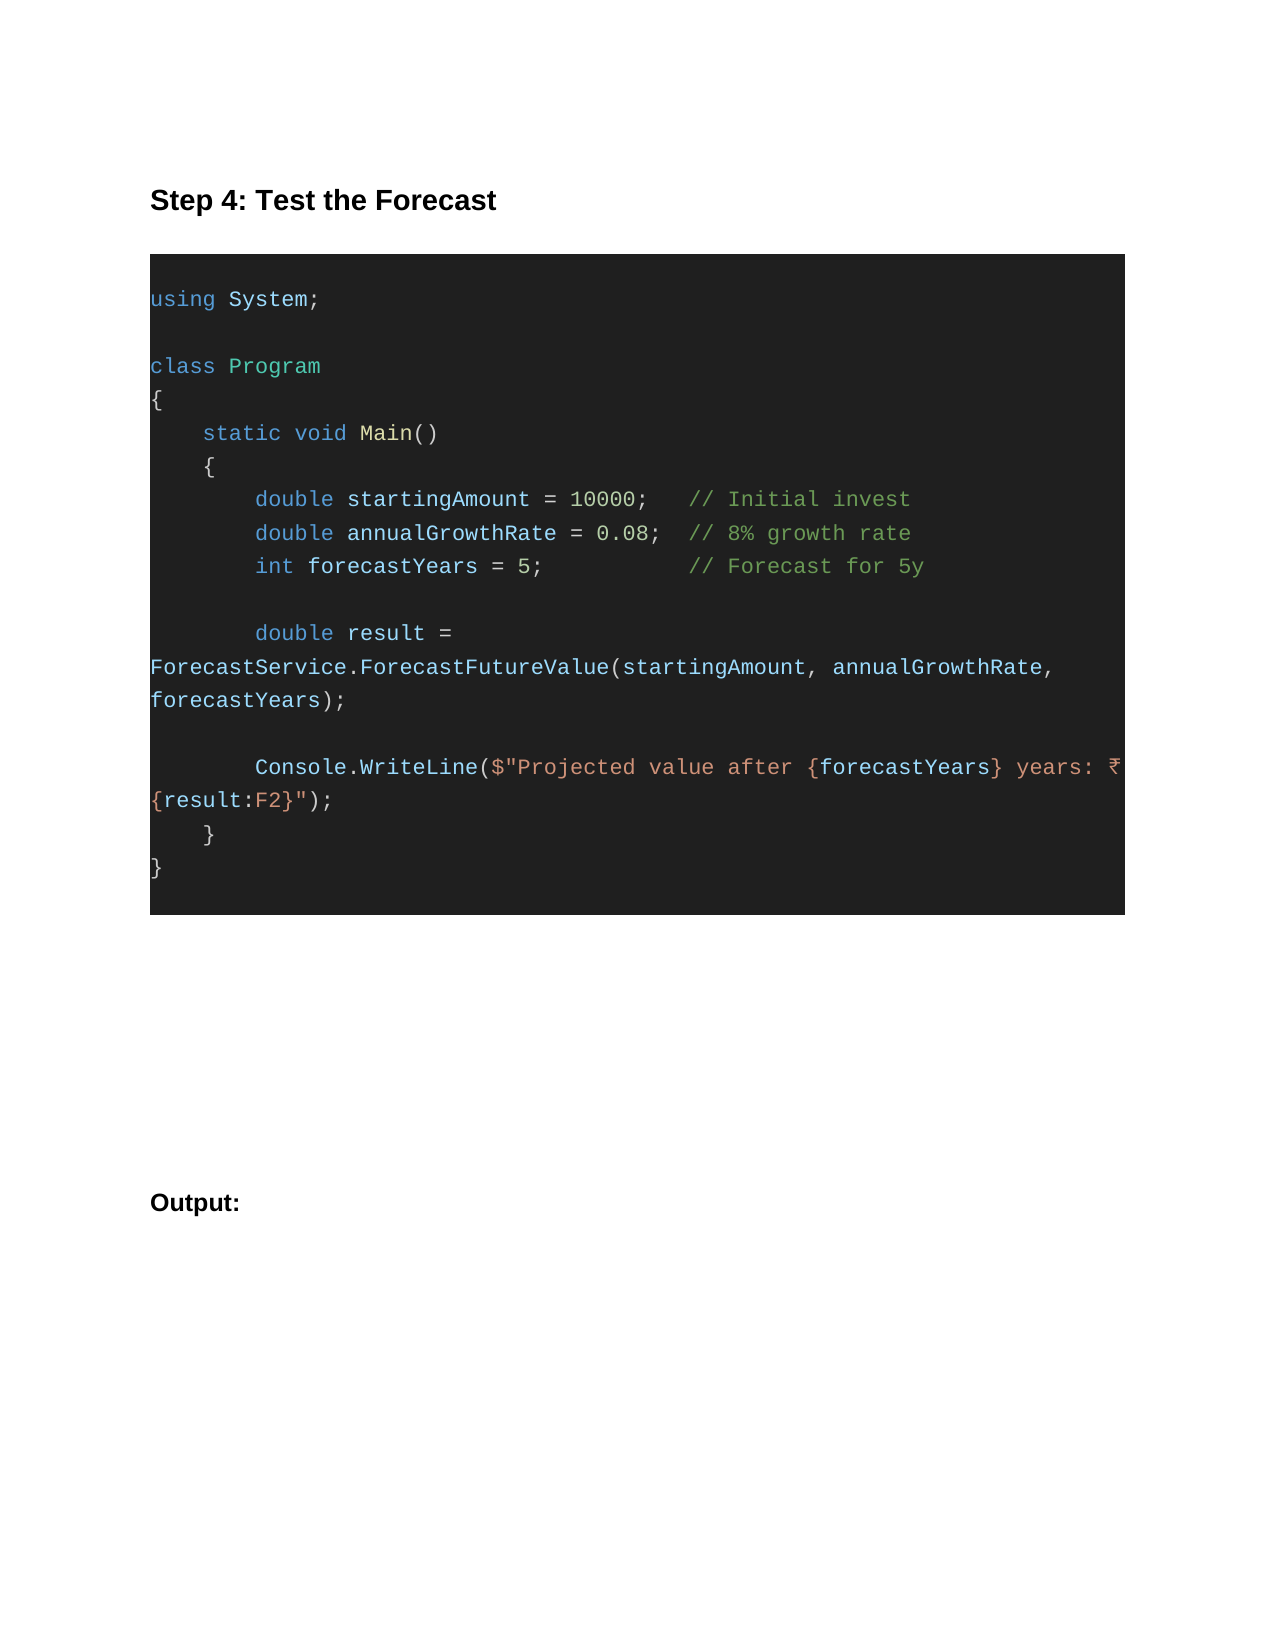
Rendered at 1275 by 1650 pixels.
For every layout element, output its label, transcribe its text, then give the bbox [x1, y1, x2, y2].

text Console.WriteLine($"Projected value after {forecastYears} years: ₹{result:F2}"); [150, 756, 1125, 814]
text { [150, 455, 1125, 480]
text } [150, 823, 1125, 848]
text Step 4: Test the Forecast [150, 183, 1125, 217]
text double startingAmount = 10000; // Initial invest [150, 489, 1125, 513]
text double annualGrowthRate = 0.08; // 8% growth rate [150, 522, 1125, 547]
text int forecastYears = 5; // Forecast for 5y [150, 556, 1125, 580]
text using System; [150, 288, 1125, 313]
text } [150, 856, 1125, 881]
text double result = ForecastService.ForecastFutureValue(startingAmount, annualGrowthRate, forecastYears); [150, 622, 1125, 714]
text static void Main() [150, 422, 1125, 447]
text { [150, 388, 1125, 413]
text class Program [150, 355, 1125, 380]
text Output: [150, 1187, 1125, 1216]
